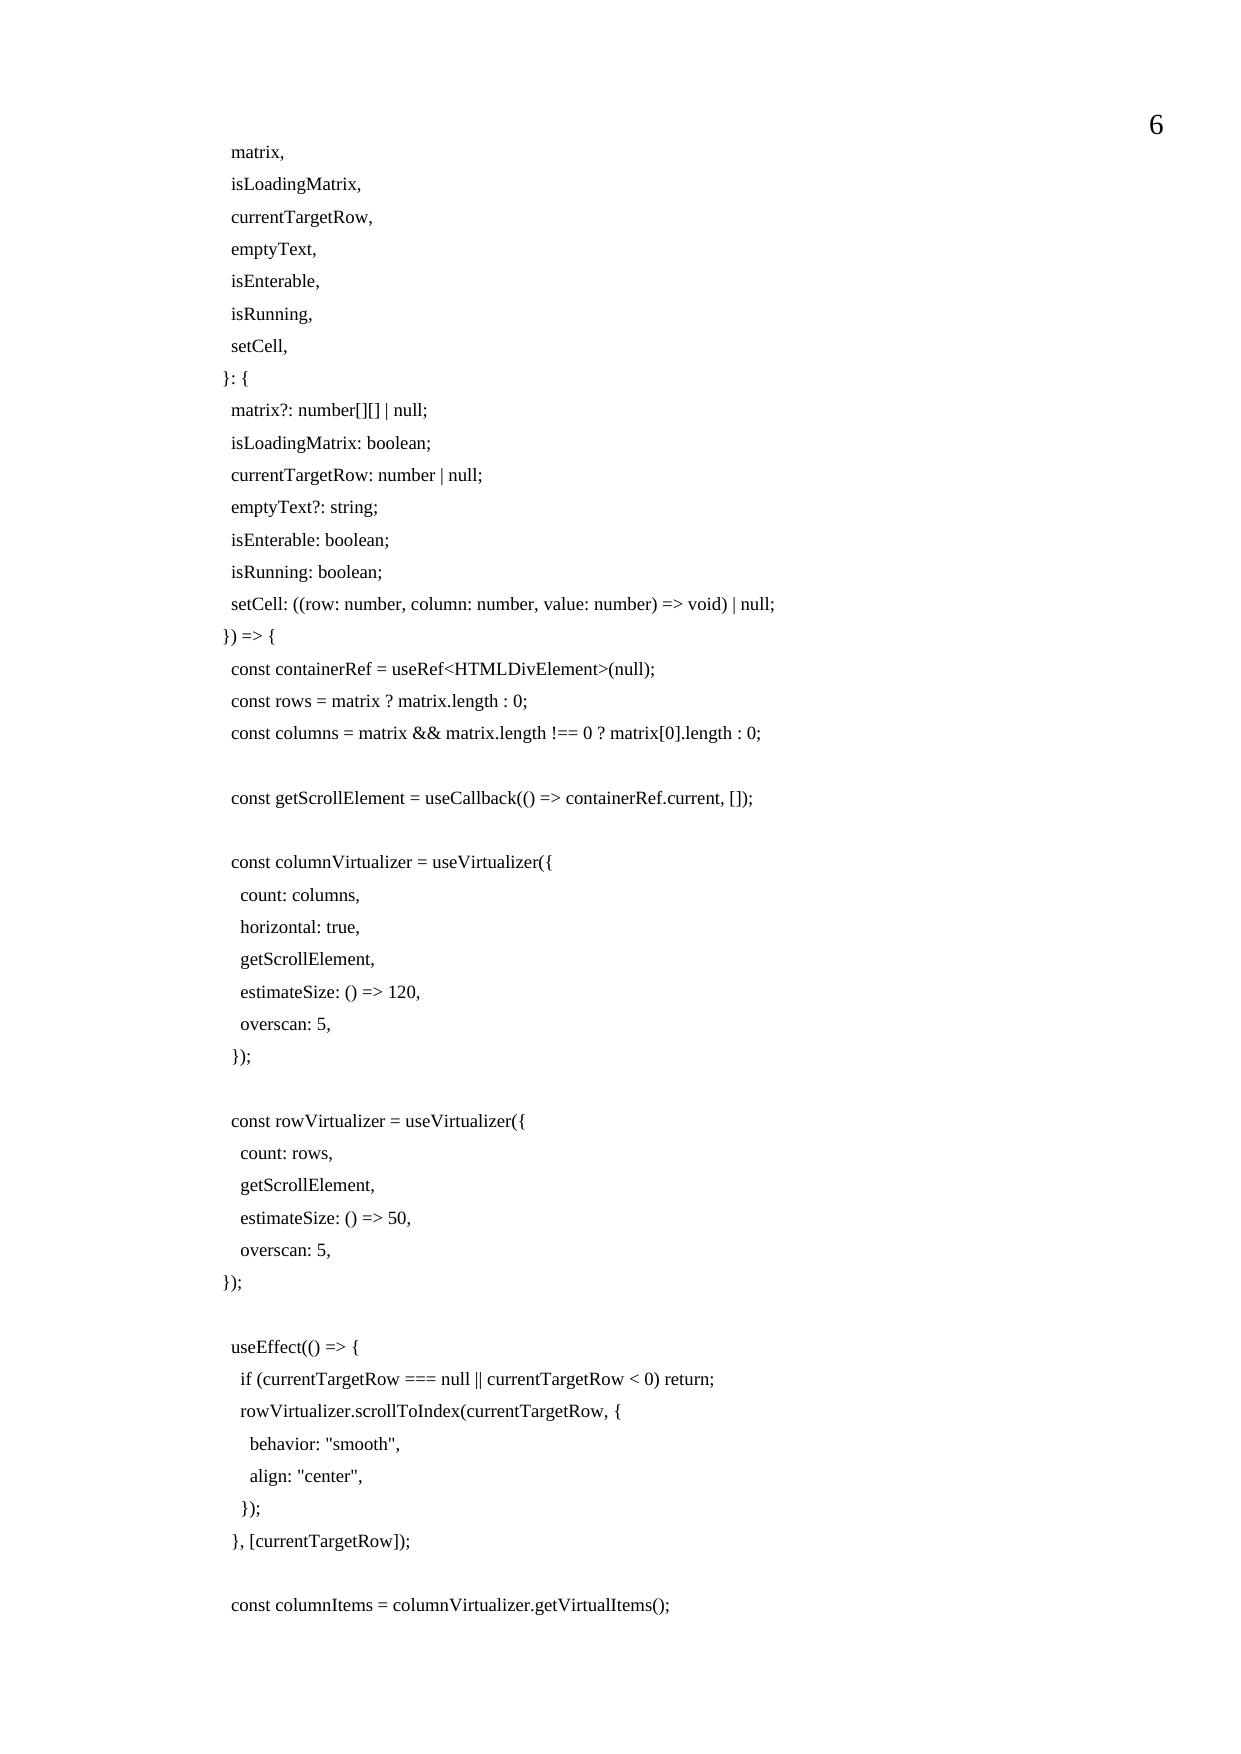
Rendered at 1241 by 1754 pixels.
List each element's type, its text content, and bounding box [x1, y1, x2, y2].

text const columnVirtualizer = useVirtualizer({ [148, 851, 1152, 873]
text behavior: "smooth", [148, 1433, 1152, 1454]
text const containerRef = useRef<HTMLDivElement>(null); [148, 658, 1152, 679]
text }) => { [148, 625, 1152, 647]
text }); [148, 1045, 1152, 1067]
text const columns = matrix && matrix.length !== 0 ? matrix[0].length : 0; [148, 722, 1152, 744]
text overscan: 5, [148, 1013, 1152, 1034]
text const columnItems = columnVirtualizer.getVirtualItems(); [148, 1594, 1152, 1616]
text horizontal: true, [148, 916, 1152, 937]
text overscan: 5, [148, 1239, 1152, 1260]
text isRunning, [148, 302, 1152, 324]
text isLoadingMatrix: boolean; [148, 432, 1152, 453]
text getScrollElement, [148, 948, 1152, 970]
text currentTargetRow: number | null; [148, 464, 1152, 485]
text useEffect(() => { [148, 1336, 1152, 1357]
text setCell, [148, 335, 1152, 356]
text }); [148, 1497, 1152, 1519]
text setCell: ((row: number, column: number, value: number) => void) | null; [148, 593, 1152, 614]
text isEnterable, [148, 270, 1152, 292]
text matrix?: number[][] | null; [148, 399, 1152, 421]
text const getScrollElement = useCallback(() => containerRef.current, []); [148, 787, 1152, 808]
text isRunning: boolean; [148, 561, 1152, 582]
text isEnterable: boolean; [148, 528, 1152, 550]
text emptyText?: string; [148, 496, 1152, 518]
text estimateSize: () => 120, [148, 981, 1152, 1002]
text count: columns, [148, 884, 1152, 905]
text emptyText, [148, 238, 1152, 259]
text const rows = matrix ? matrix.length : 0; [148, 690, 1152, 711]
text estimateSize: () => 50, [148, 1207, 1152, 1228]
text }: { [148, 367, 1152, 388]
text isLoadingMatrix, [148, 173, 1152, 195]
text align: "center", [148, 1465, 1152, 1486]
text matrix, [148, 141, 1152, 162]
text }, [currentTargetRow]); [148, 1529, 1152, 1551]
text rowVirtualizer.scrollToIndex(currentTargetRow, { [148, 1400, 1152, 1422]
text count: rows, [148, 1142, 1152, 1163]
text if (currentTargetRow === null || currentTargetRow < 0) return; [148, 1368, 1152, 1389]
text currentTargetRow, [148, 206, 1152, 227]
text const rowVirtualizer = useVirtualizer({ [148, 1110, 1152, 1131]
text }); [148, 1271, 1152, 1293]
text getScrollElement, [148, 1174, 1152, 1196]
